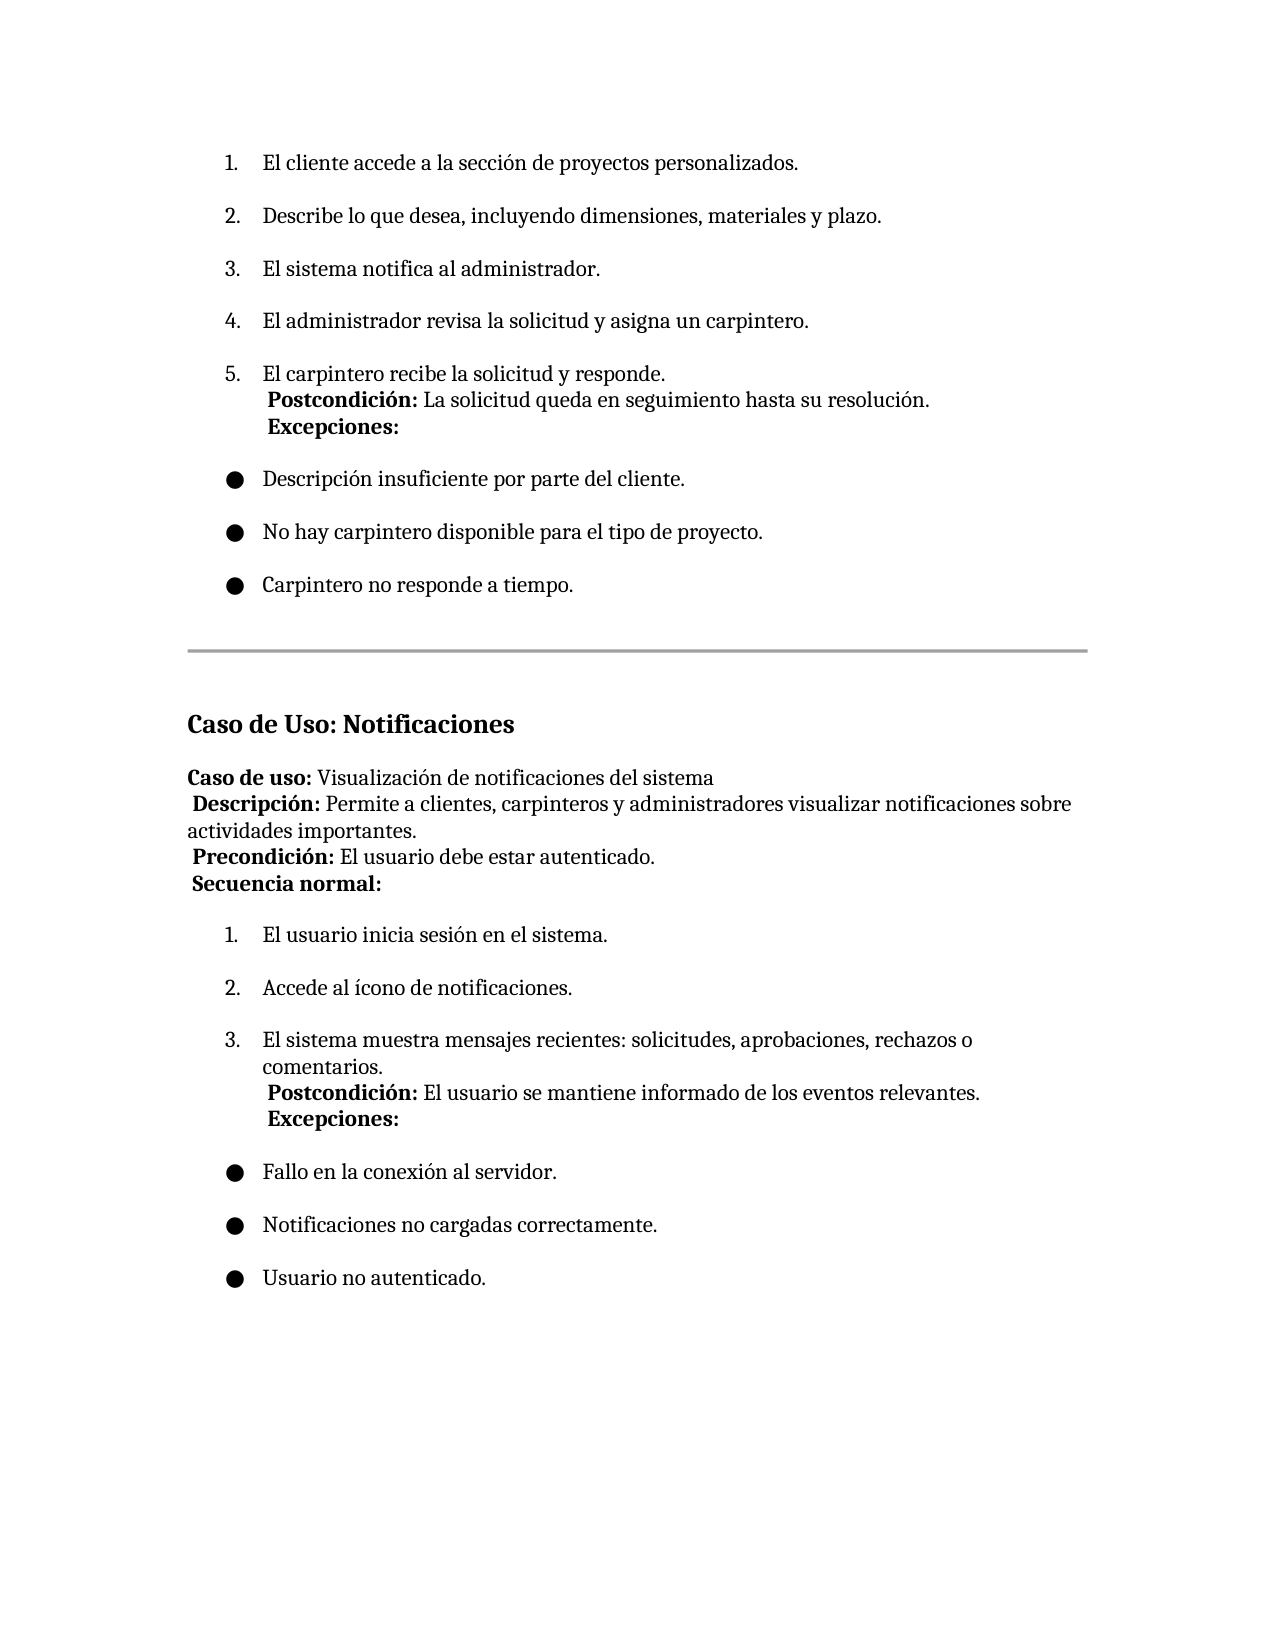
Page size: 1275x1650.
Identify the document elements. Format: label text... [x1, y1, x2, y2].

list No hay carpintero disponible para el tipo de proyecto. [225, 519, 1087, 572]
list El sistema muestra mensajes recientes: solicitudes, aprobaciones, rechazos o comentarios. Postcondición: El usuario se mantiene informado de los eventos relevantes. Excepciones: [225, 1027, 1087, 1159]
list Accede al ícono de notificaciones. [225, 974, 1087, 1027]
list El administrador revisa la solicitud y asigna un carpintero. [225, 308, 1087, 361]
list Usuario no autenticado. [225, 1264, 1087, 1291]
list El carpintero recibe la solicitud y responde. Postcondición: La solicitud queda en seguimiento hasta su resolución. Excepciones: [225, 361, 1087, 466]
list El cliente accede a la sección de proyectos personalizados. [225, 150, 1087, 203]
list Carpintero no responde a tiempo. [225, 572, 1087, 624]
list Fallo en la conexión al servidor. [225, 1159, 1087, 1212]
list Notificaciones no cargadas correctamente. [225, 1212, 1087, 1264]
list El sistema notifica al administrador. [225, 255, 1087, 308]
list El usuario inicia sesión en el sistema. [225, 922, 1087, 974]
list Descripción insuficiente por parte del cliente. [225, 466, 1087, 519]
list Describe lo que desea, incluyendo dimensiones, materiales y plazo. [225, 203, 1087, 255]
text Caso de uso: Visualización de notificaciones del sistema Descripción: Permite a clientes, carpinteros y administradores visualizar notificaciones sobre actividades importantes. Precondición: El usuario debe estar autenticado. Secuencia normal: [187, 765, 1087, 897]
subtitle Caso de Uso: Notificaciones [187, 709, 1087, 740]
